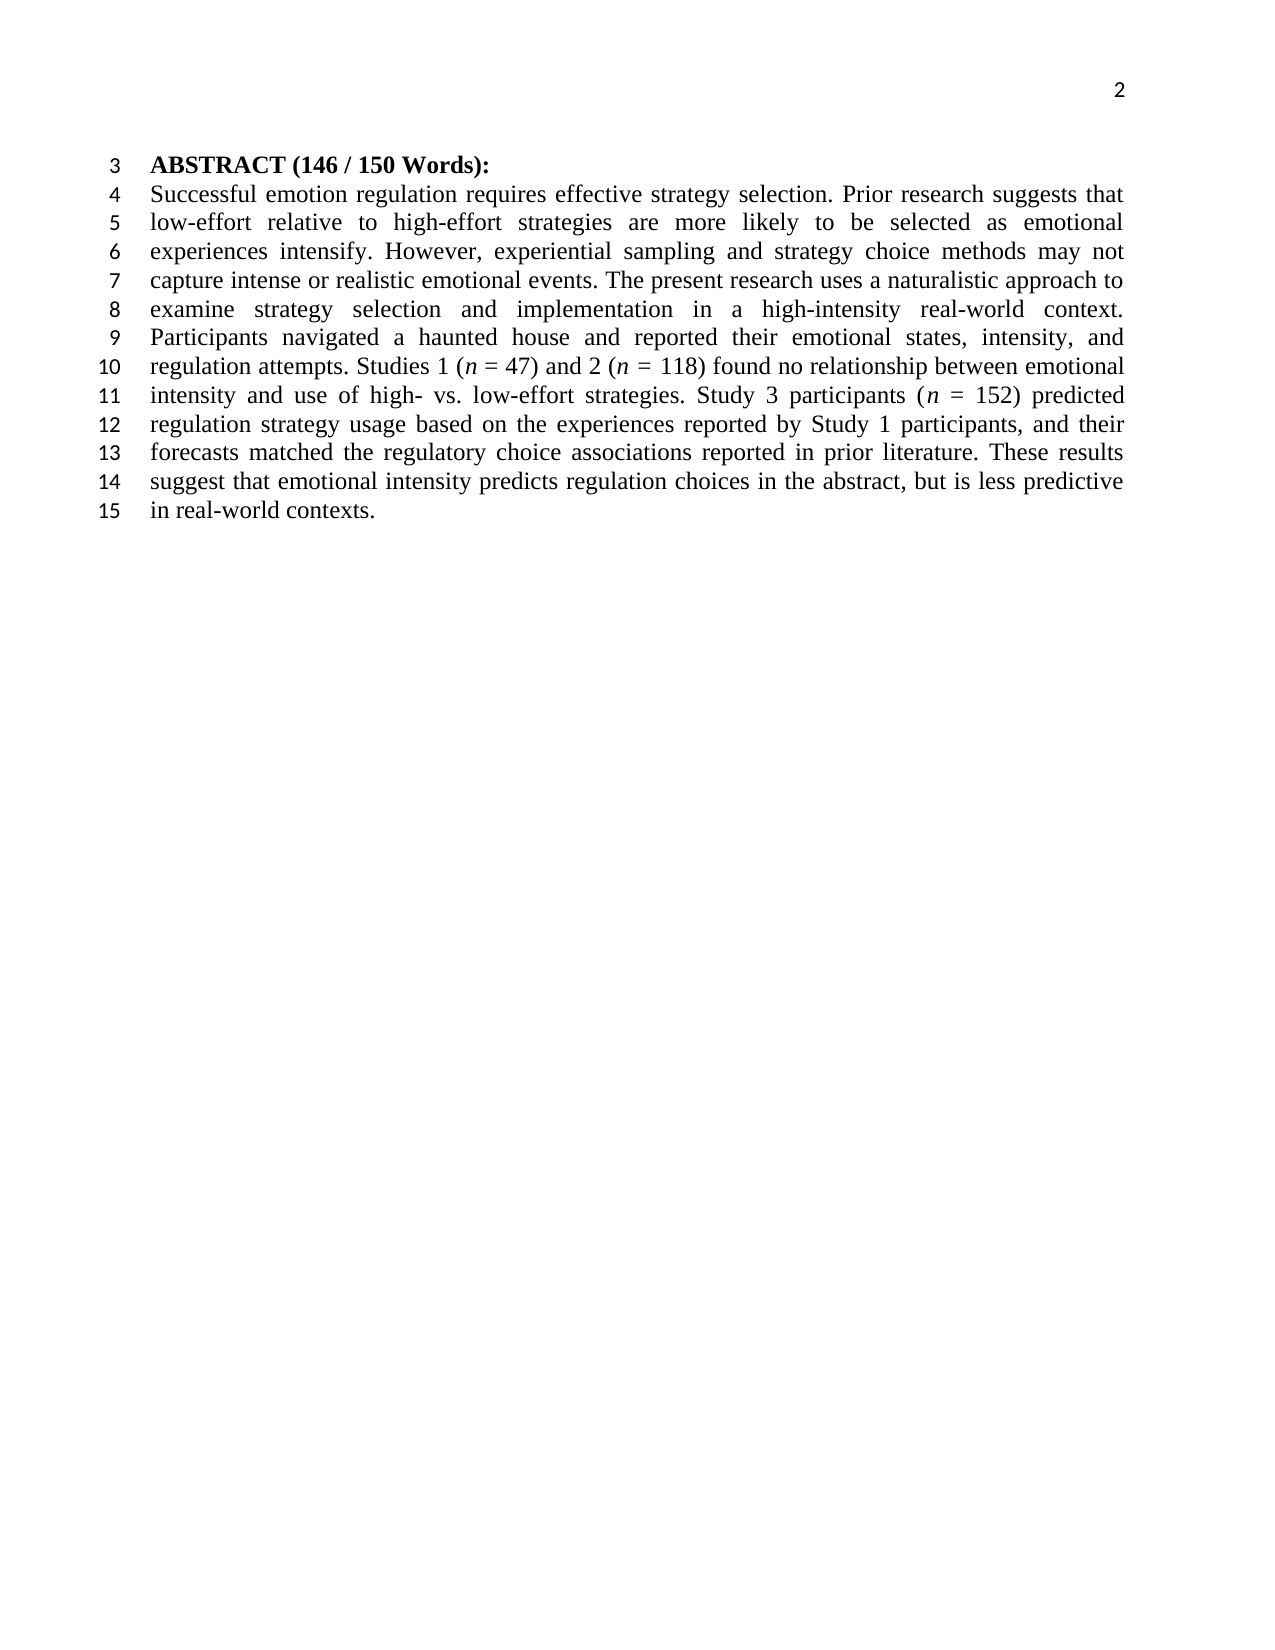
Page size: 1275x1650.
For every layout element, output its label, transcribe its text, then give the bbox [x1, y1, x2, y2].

text Successful emotion regulation requires effective strategy selection. Prior research suggests that low-effort relative to high-effort strategies are more likely to be selected as emotional experiences intensify. However, experiential sampling and strategy choice methods may not capture intense or realistic emotional events. The present research uses a naturalistic approach to examine strategy selection and implementation in a high-intensity real-world context. Participants navigated a haunted house and reported their emotional states, intensity, and regulation attempts. Studies 1 (n = 47) and 2 (n = 118) found no relationship between emotional intensity and use of high- vs. low-effort strategies. Study 3 participants (n = 152) predicted regulation strategy usage based on the experiences reported by Study 1 participants, and their forecasts matched the regulatory choice associations reported in prior literature. These results suggest that emotional intensity predicts regulation choices in the abstract, but is less predictive in real-world contexts. [150, 179, 1125, 524]
text ABSTRACT (146 / 150 Words): [150, 150, 1125, 179]
